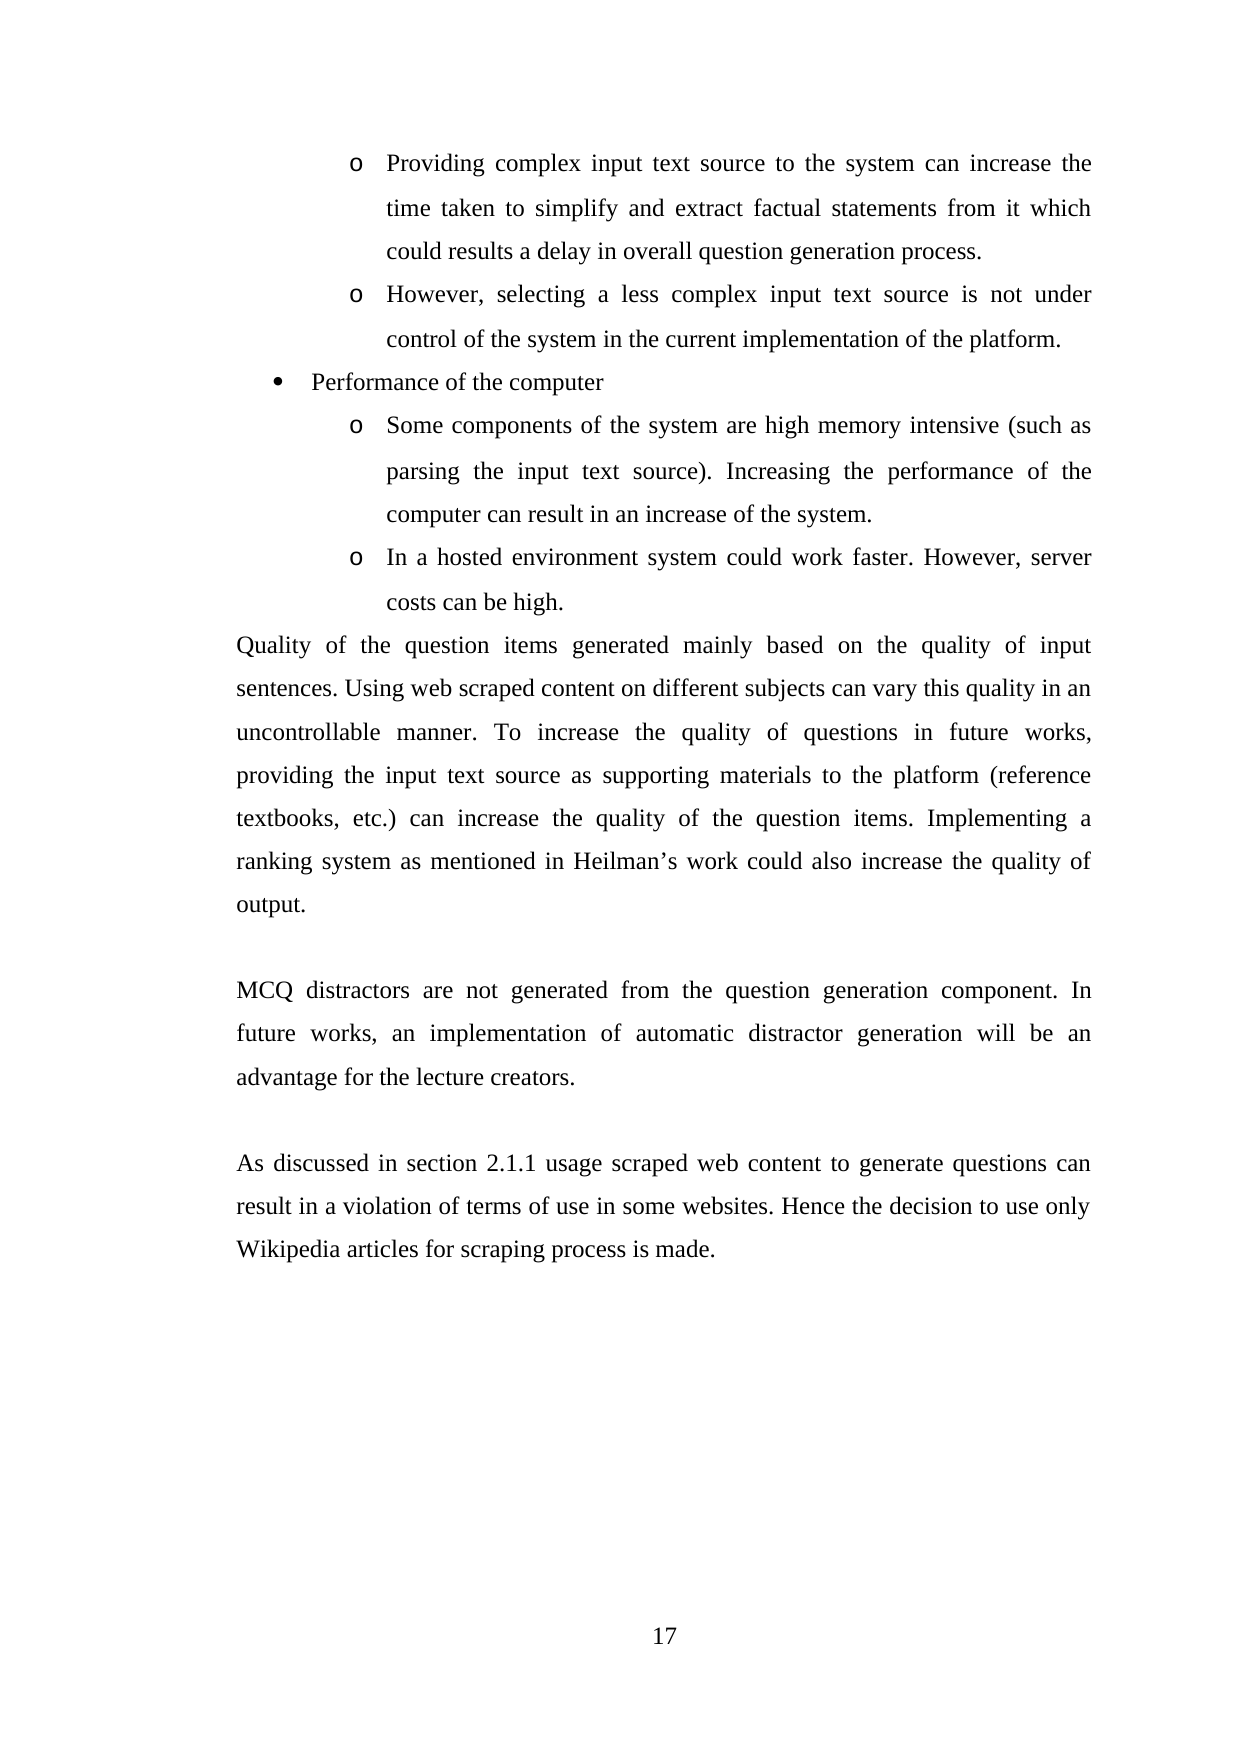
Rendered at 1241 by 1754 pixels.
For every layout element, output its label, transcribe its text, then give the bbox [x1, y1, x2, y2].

text MCQ distractors are not generated from the question generation component. In future works, an implementation of automatic distractor generation will be an advantage for the lecture creators. [236, 975, 1092, 1090]
text As discussed in section 2.1.1 usage scraped web content to generate questions can result in a violation of terms of use in some websites. Hence the decision to use only Wikipedia articles for scraping process is made. [236, 1148, 1092, 1263]
list In a hosted environment system could work faster. However, server costs can be high. [349, 542, 1092, 616]
list Providing complex input text source to the system can increase the time taken to simplify and extract factual statements from it which could results a delay in overall question generation process. [349, 148, 1092, 265]
list However, selecting a less complex input text source is not under control of the system in the current implementation of the platform. [349, 279, 1092, 353]
list Performance of the computer [274, 367, 1092, 396]
list Some components of the system are high memory intensive (such as parsing the input text source). Increasing the performance of the computer can result in an increase of the system. [349, 411, 1092, 528]
text Quality of the question items generated mainly based on the quality of input sentences. Using web scraped content on different subjects can vary this quality in an uncontrollable manner. To increase the quality of questions in future works, providing the input text source as supporting materials to the platform (reference textbooks, etc.) can increase the quality of the question items. Implementing a ranking system as mentioned in Heilman’s work could also increase the quality of output. [236, 630, 1092, 918]
